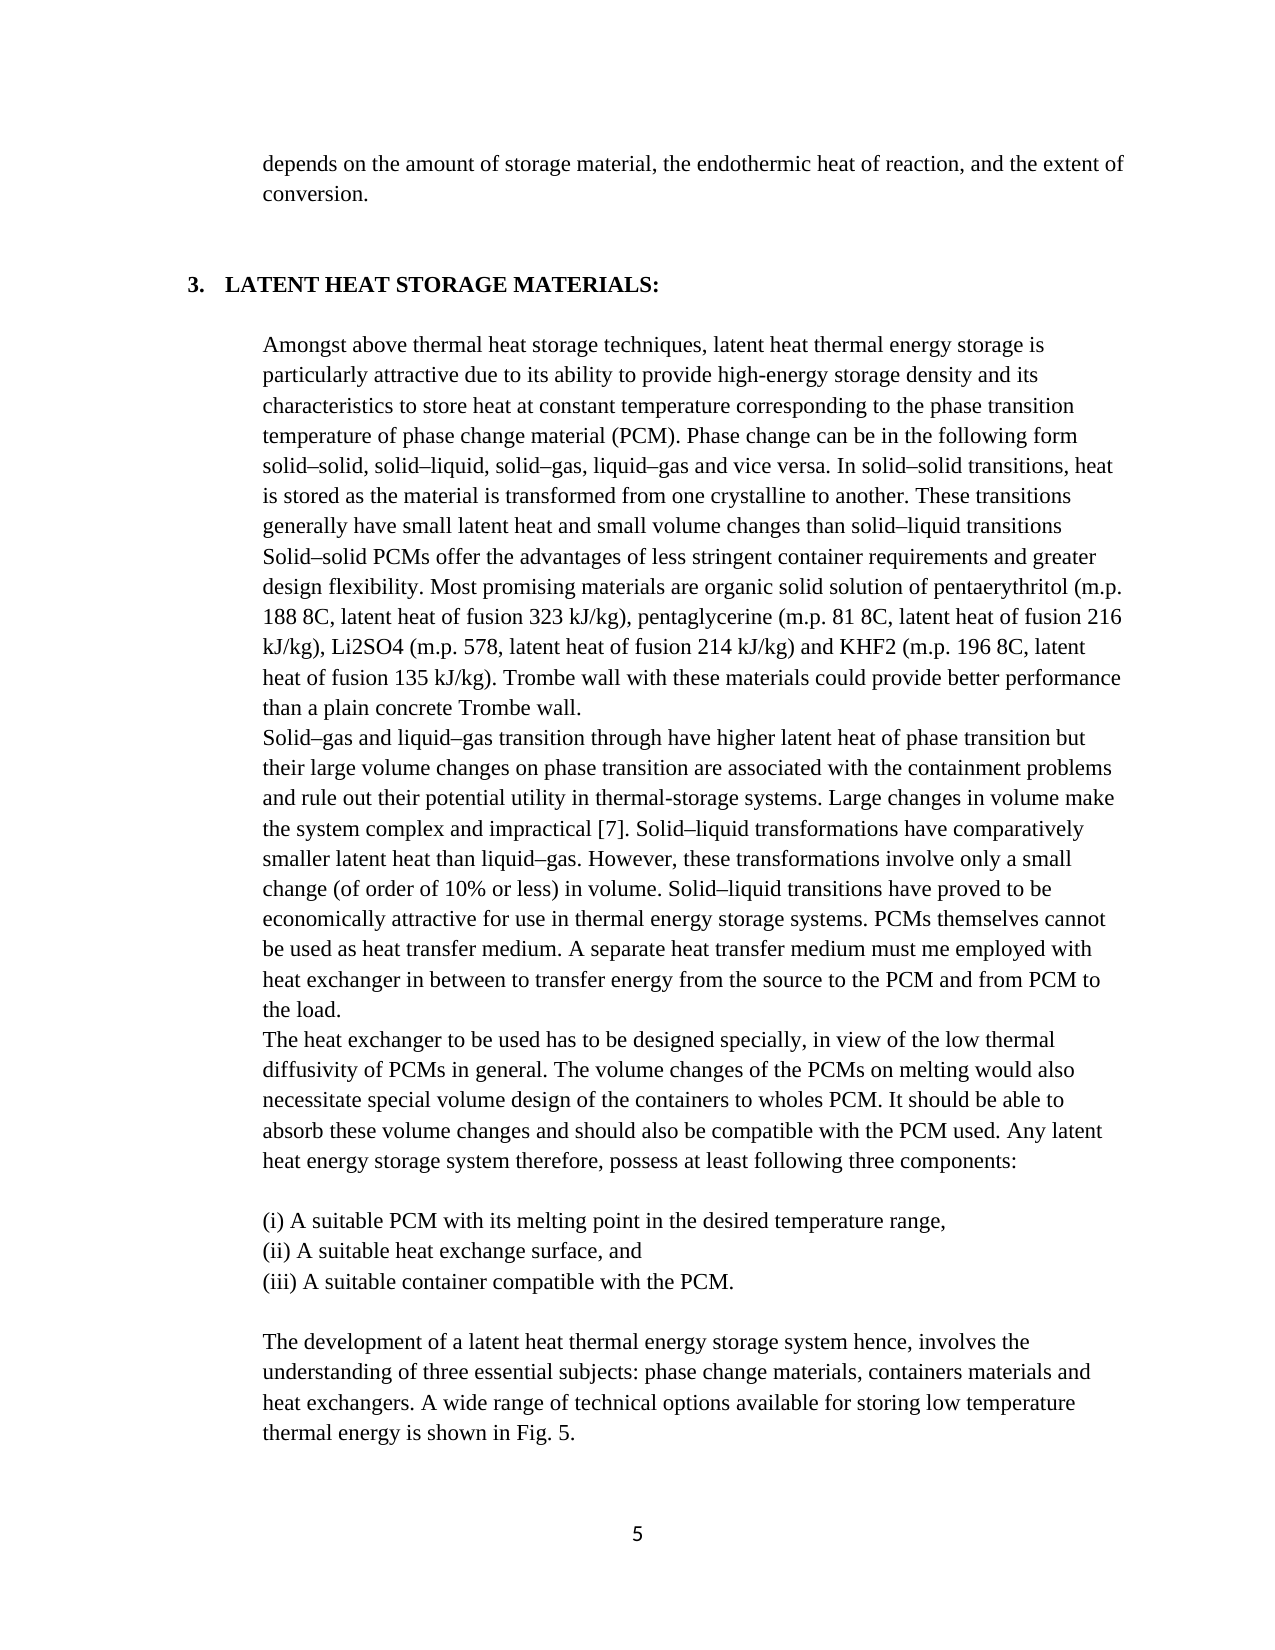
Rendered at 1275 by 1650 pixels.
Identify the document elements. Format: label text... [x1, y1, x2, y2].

list (iii) A suitable container compatible with the PCM. [262, 1268, 1125, 1294]
list The heat exchanger to be used has to be designed specially, in view of the low thermal diffusivity of PCMs in general. The volume changes of the PCMs on melting would also necessitate special volume design of the containers to wholes PCM. It should be able to absorb these volume changes and should also be compatible with the PCM used. Any latent heat energy storage system therefore, possess at least following three components: [262, 1026, 1125, 1173]
list The development of a latent heat thermal energy storage system hence, involves the understanding of three essential subjects: phase change materials, containers materials and heat exchangers. A wide range of technical options available for storing low temperature thermal energy is shown in Fig. 5. [262, 1328, 1125, 1445]
list Amongst above thermal heat storage techniques, latent heat thermal energy storage is particularly attractive due to its ability to provide high-energy storage density and its characteristics to store heat at constant temperature corresponding to the phase transition temperature of phase change material (PCM). Phase change can be in the following form solid–solid, solid–liquid, solid–gas, liquid–gas and vice versa. In solid–solid transitions, heat is stored as the material is transformed from one crystalline to another. These transitions generally have small latent heat and small volume changes than solid–liquid transitions Solid–solid PCMs offer the advantages of less stringent container requirements and greater design flexibility. Most promising materials are organic solid solution of pentaerythritol (m.p. 188 8C, latent heat of fusion 323 kJ/kg), pentaglycerine (m.p. 81 8C, latent heat of fusion 216 kJ/kg), Li2SO4 (m.p. 578, latent heat of fusion 214 kJ/kg) and KHF2 (m.p. 196 8C, latent heat of fusion 135 kJ/kg). Trombe wall with these materials could provide better performance than a plain concrete Trombe wall. [262, 331, 1125, 720]
list LATENT HEAT STORAGE MATERIALS: [187, 271, 1125, 297]
list (i) A suitable PCM with its melting point in the desired temperature range, [262, 1207, 1125, 1234]
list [262, 150, 1125, 207]
list Solid–gas and liquid–gas transition through have higher latent heat of phase transition but their large volume changes on phase transition are associated with the containment problems and rule out their potential utility in thermal-storage systems. Large changes in volume make the system complex and impractical [7]. Solid–liquid transformations have comparatively smaller latent heat than liquid–gas. However, these transformations involve only a small change (of order of 10% or less) in volume. Solid–liquid transitions have proved to be economically attractive for use in thermal energy storage systems. PCMs themselves cannot be used as heat transfer medium. A separate heat transfer medium must me employed with heat exchanger in between to transfer energy from the source to the PCM and from PCM to the load. [262, 724, 1125, 1022]
list (ii) A suitable heat exchange surface, and [262, 1237, 1125, 1264]
